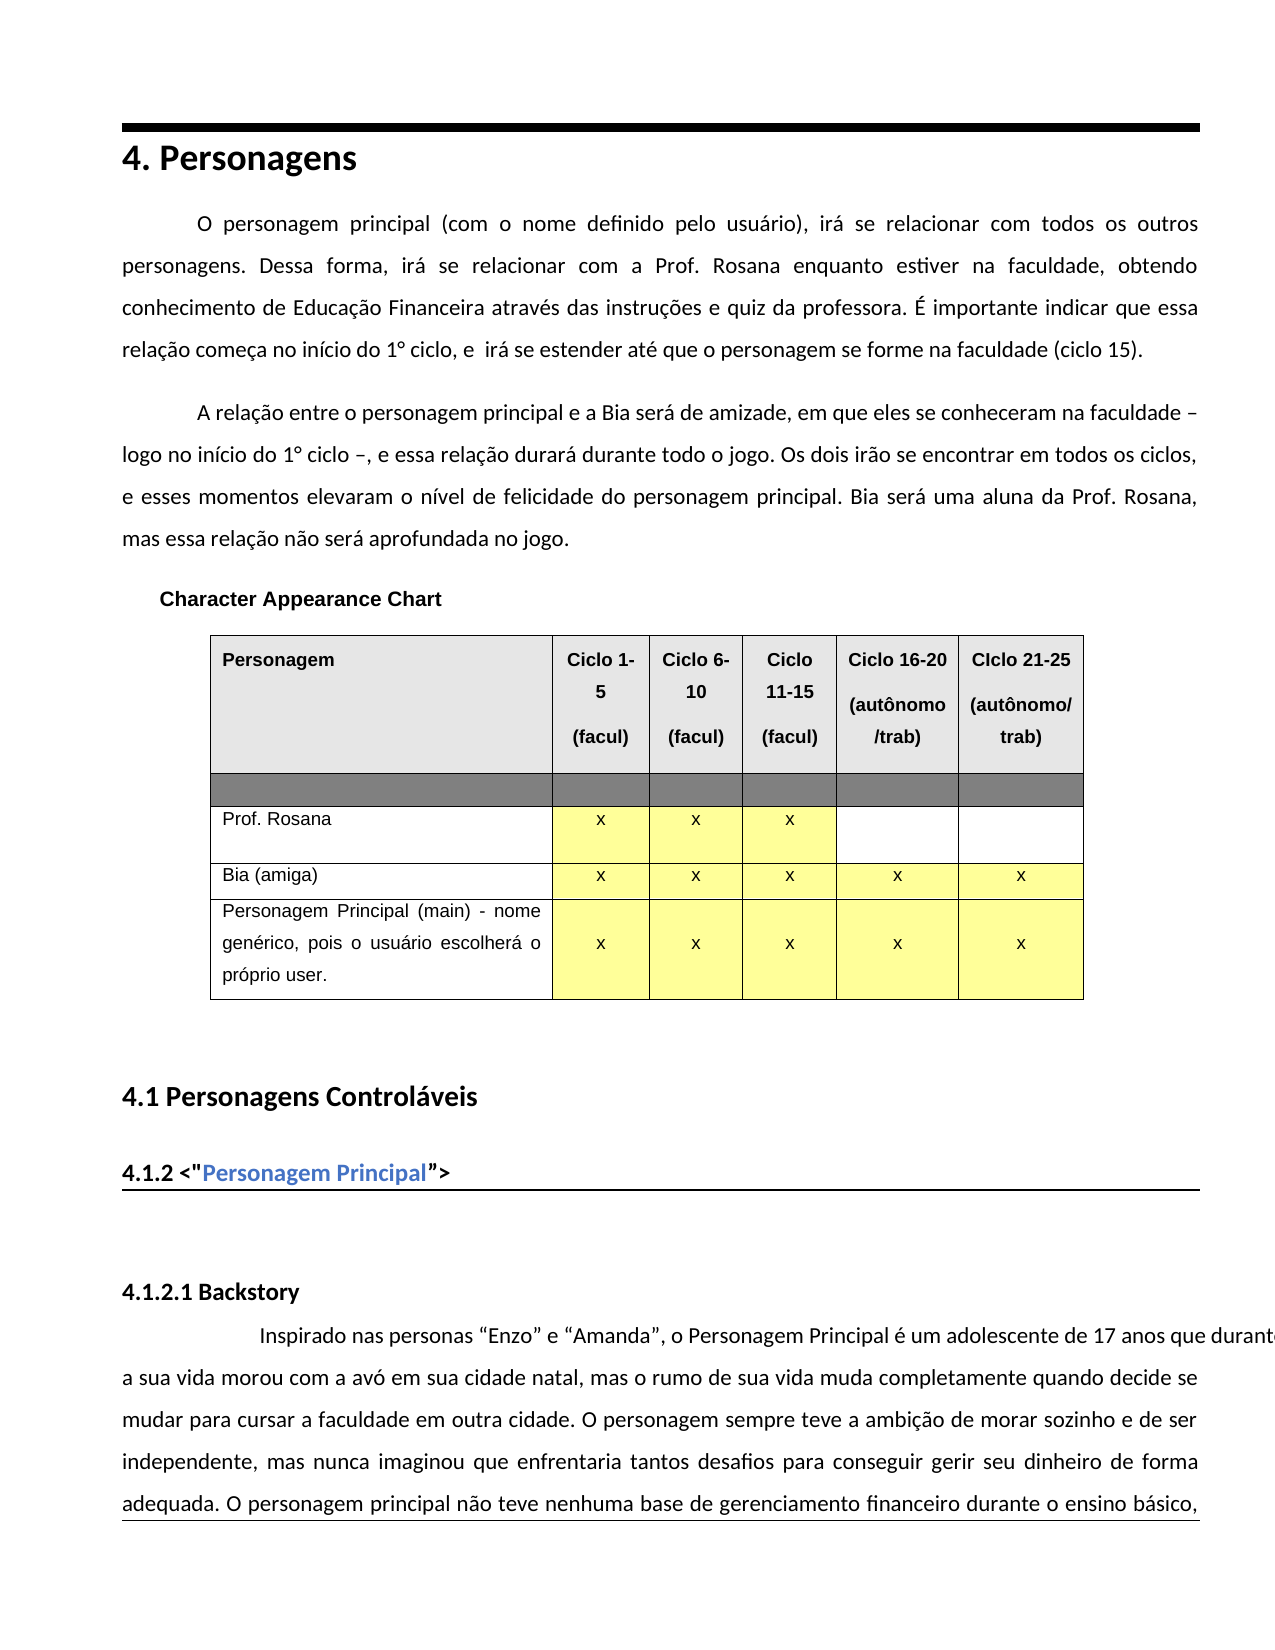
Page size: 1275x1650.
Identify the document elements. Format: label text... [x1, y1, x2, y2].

table_cell x [553, 864, 649, 898]
table_header Ciclo 1-5 (facul) [553, 636, 649, 773]
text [122, 1322, 1200, 1520]
table_cell x [959, 864, 1083, 898]
table_cell [837, 774, 958, 806]
table_cell x [837, 900, 958, 999]
subtitle 4.1.2 <"Personagem Principal”> [122, 1157, 1200, 1189]
table_cell x [959, 900, 1083, 999]
table_cell x [553, 807, 649, 863]
table_cell [959, 774, 1083, 806]
text O personagem principal (com o nome definido pelo usuário), irá se relacionar com todos os outros personagens. Dessa forma, irá se relacionar com a Prof. Rosana enquanto estiver na faculdade, obtendo conhecimento de Educação Financeira através das instruções e quiz da professora. É importante indicar que essa relação começa no início do 1° ciclo, e irá se estender até que o personagem se forme na faculdade (ciclo 15). [122, 209, 1200, 363]
table_cell x [650, 900, 742, 999]
table_cell Prof. Rosana [211, 807, 552, 863]
table_cell [553, 774, 649, 806]
table_header CIclo 21-25 (autônomo/trab) [959, 636, 1083, 773]
table_cell Bia (amiga) [211, 864, 552, 898]
table_header Ciclo 11-15 (facul) [743, 636, 836, 773]
table_cell x [743, 900, 836, 999]
table_cell [743, 774, 836, 806]
table_cell x [743, 864, 836, 898]
table_header Ciclo 6-10 (facul) [650, 636, 742, 773]
table_cell x [743, 807, 836, 863]
table_cell x [650, 864, 742, 898]
table_header Personagem [211, 636, 552, 773]
table_cell x [553, 900, 649, 999]
subtitle 4. Personagens [122, 132, 1200, 180]
subtitle 4.1 Personagens Controláveis [122, 1078, 1200, 1114]
table_header Ciclo 16-20 (autônomo/trab) [837, 636, 958, 773]
table_cell x [837, 864, 958, 898]
text A relação entre o personagem principal e a Bia será de amizade, em que eles se conheceram na faculdade – logo no início do 1° ciclo –, e essa relação durará durante todo o jogo. Os dois irão se encontrar em todos os ciclos, e esses momentos elevaram o nível de felicidade do personagem principal. Bia será uma aluna da Prof. Rosana, mas essa relação não será aprofundada no jogo. [122, 398, 1200, 552]
table_cell [650, 774, 742, 806]
table_cell [959, 807, 1083, 863]
subtitle 4.1.2.1 Backstory [122, 1276, 1200, 1306]
table_cell [837, 807, 958, 863]
text Character Appearance Chart [159, 587, 1200, 611]
table_cell [211, 774, 552, 806]
table_cell Personagem Principal (main) - nome genérico, pois o usuário escolherá o próprio user. [211, 900, 552, 999]
table_cell x [650, 807, 742, 863]
